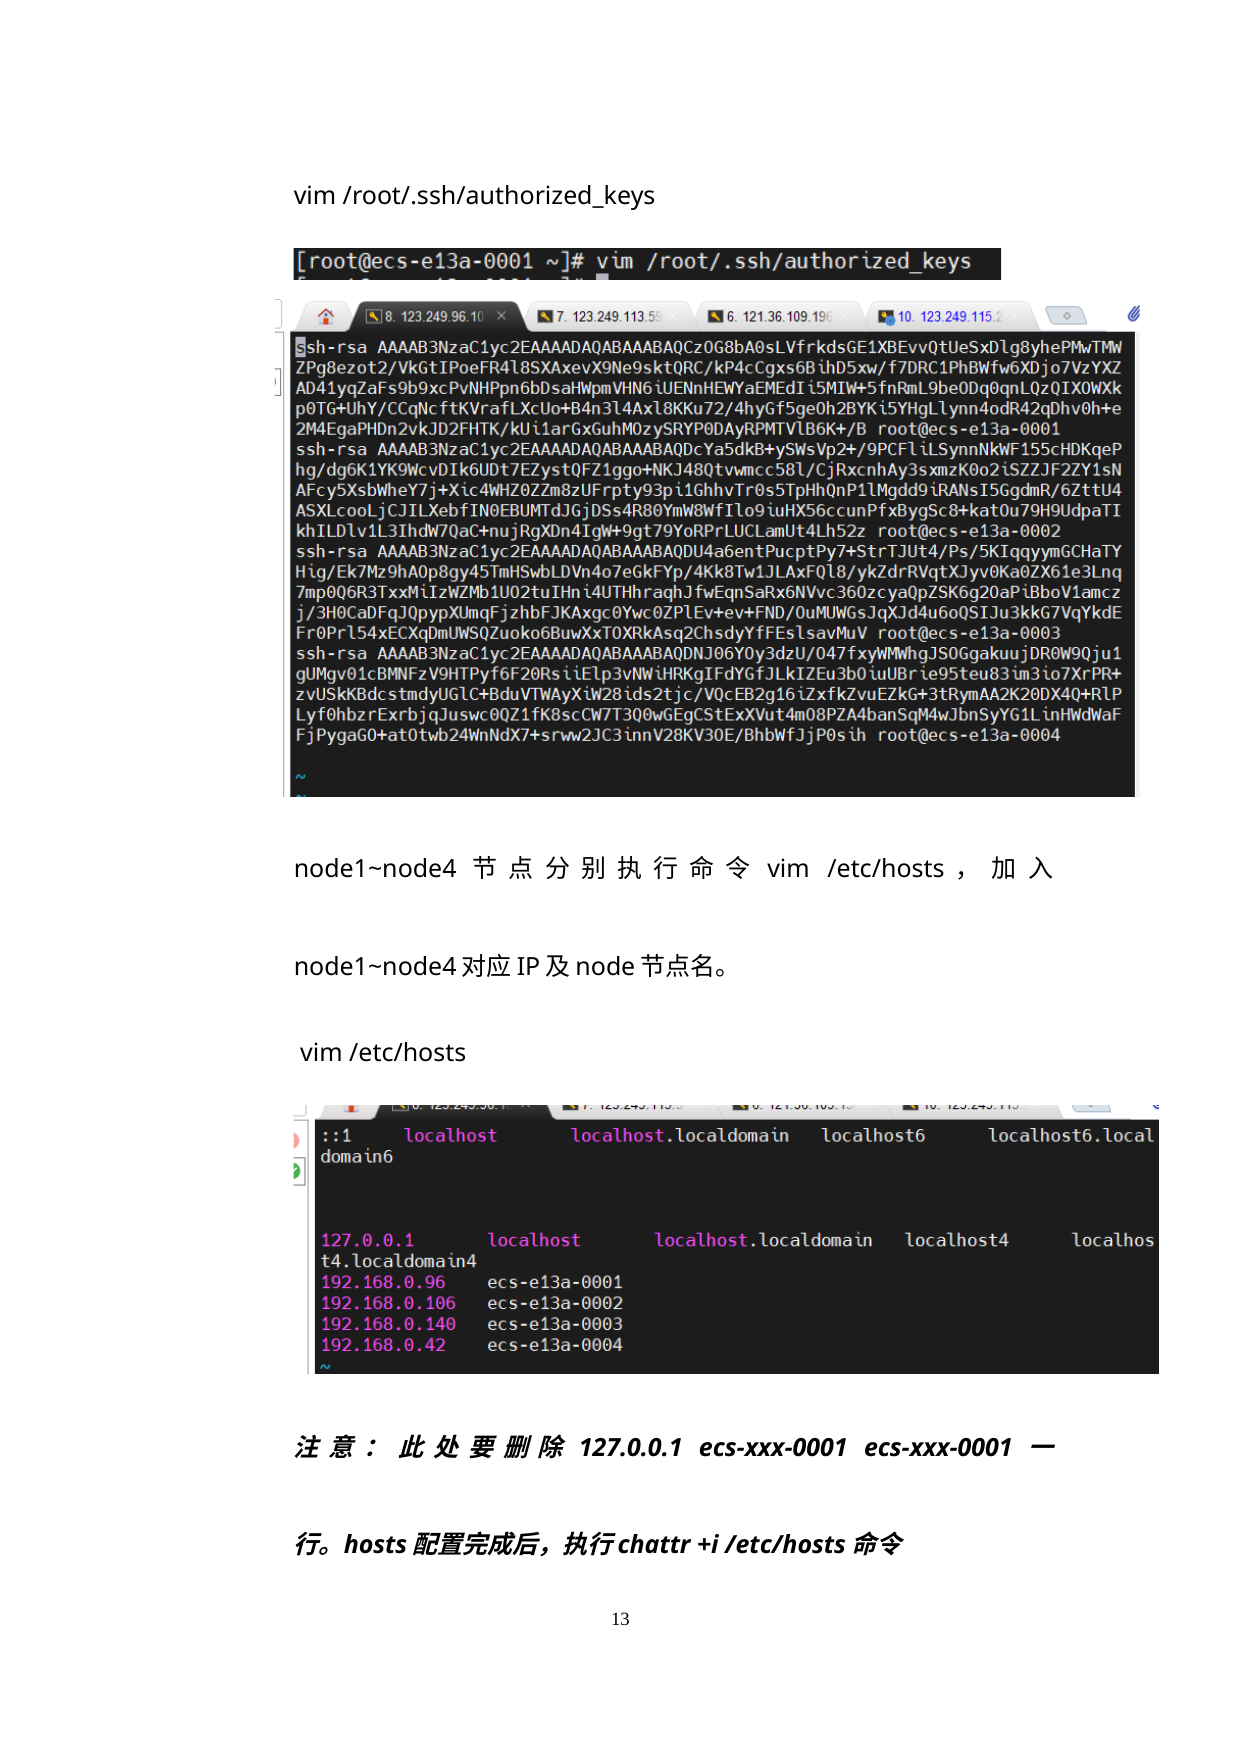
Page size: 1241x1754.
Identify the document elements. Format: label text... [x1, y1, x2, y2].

picture [274, 297, 1140, 797]
text vim /etc/hosts [293, 1019, 1053, 1084]
text vim /root/.ssh/authorized_keys [293, 162, 1053, 227]
text 注意：此处要删除127.0.0.1 ecs-xxx-0001 ecs-xxx-0001一行。hosts配置完成后，执行chattr +i /etc/hosts命令 [293, 1413, 1053, 1575]
text node1~node4节点分别执行命令vim /etc/hosts，加入node1~node4对应IP及node节点名。 [293, 834, 1053, 997]
picture [293, 1105, 1159, 1374]
picture [293, 248, 1002, 280]
